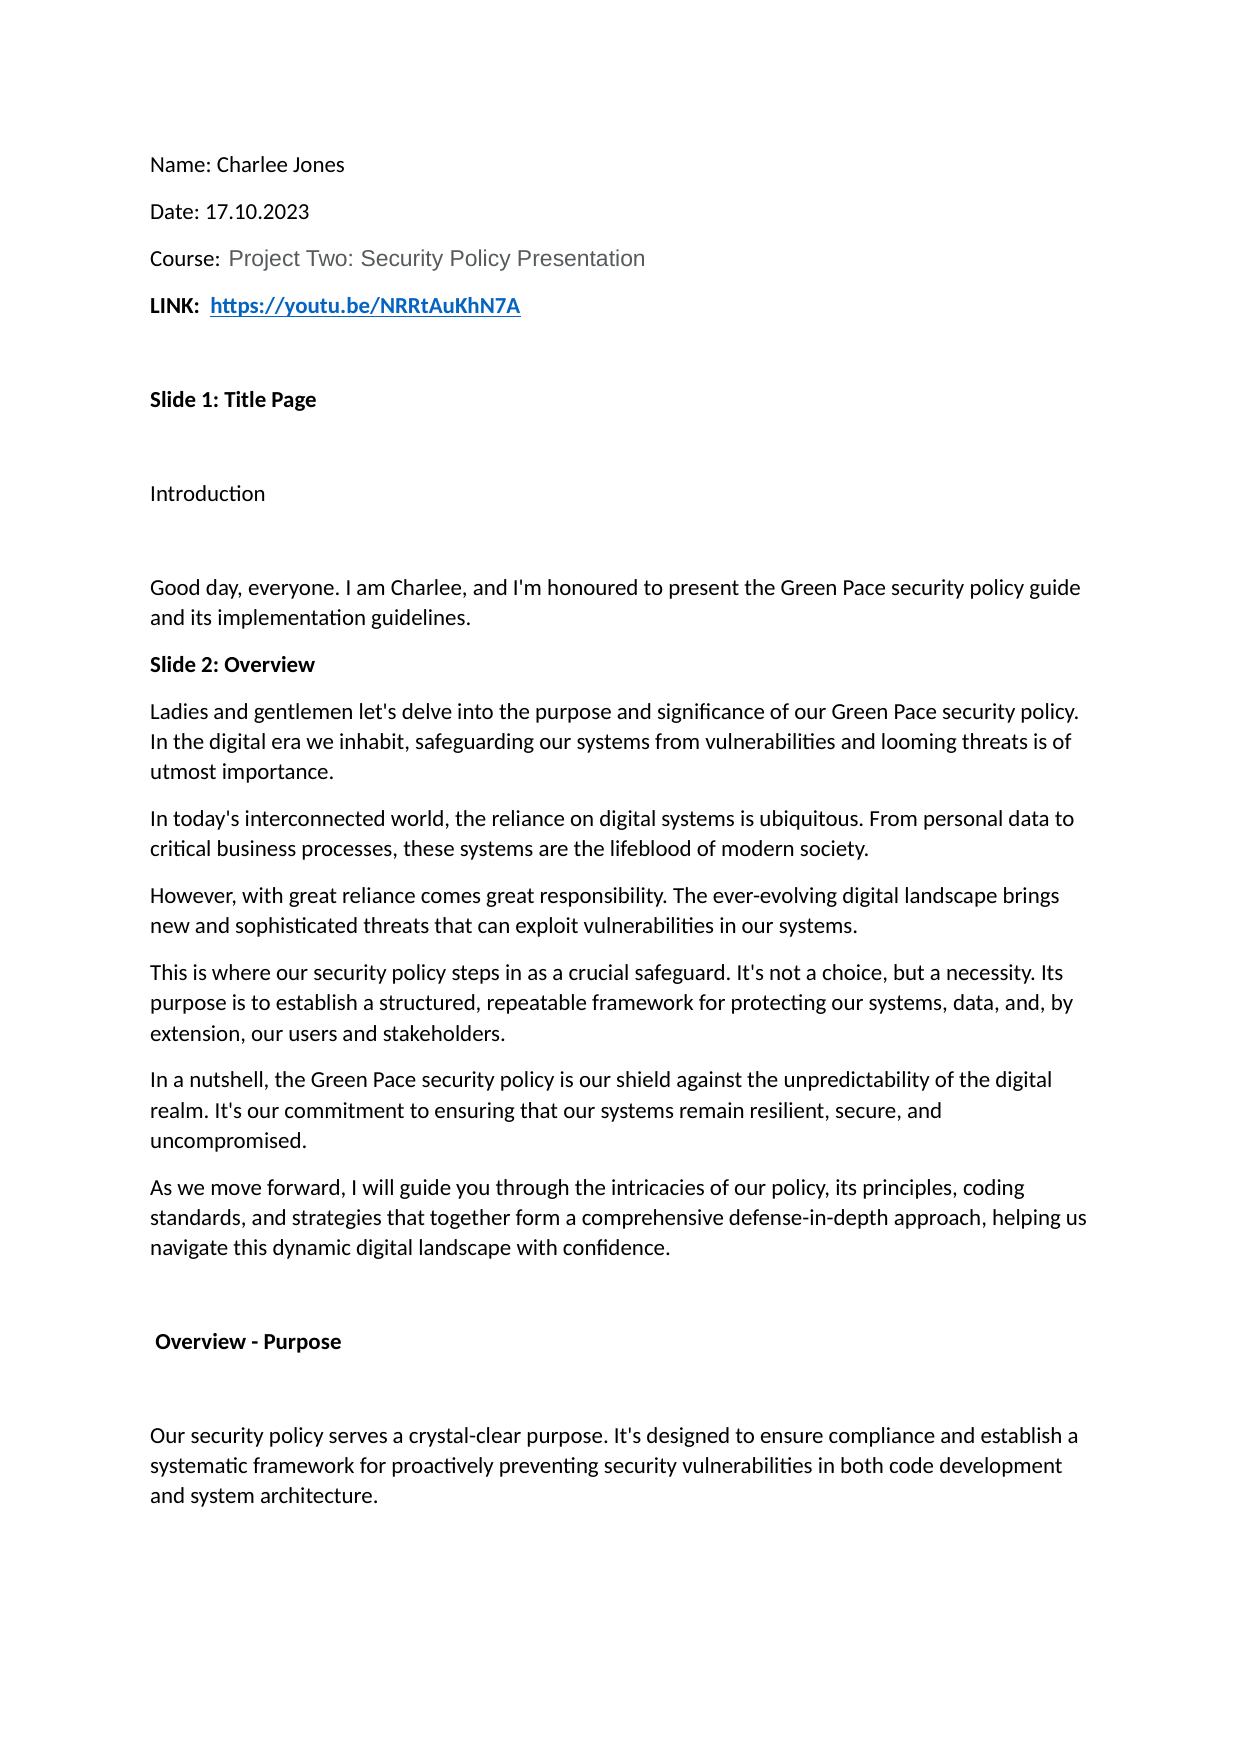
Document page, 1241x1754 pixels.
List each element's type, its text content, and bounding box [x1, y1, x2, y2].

text Name: Charlee Jones [150, 150, 1090, 178]
text Good day, everyone. I am Charlee, and I'm honoured to present the Green Pace security policy guide and its implementation guidelines. [150, 573, 1090, 631]
text In today's interconnected world, the reliance on digital systems is ubiquitous. From personal data to critical business processes, these systems are the lifeblood of modern society. [150, 804, 1090, 862]
text Introduction [150, 479, 1090, 507]
text In a nutshell, the Green Pace security policy is our shield against the unpredictability of the digital realm. It's our commitment to ensuring that our systems remain resilient, secure, and uncompromised. [150, 1066, 1090, 1154]
text Slide 1: Title Page [150, 385, 1090, 413]
text LINK: https://youtu.be/NRRtAuKhN7A [150, 292, 1090, 320]
text However, with great reliance comes great responsibility. The ever-evolving digital landscape brings new and sophisticated threats that can exploit vulnerabilities in our systems. [150, 881, 1090, 939]
text Ladies and gentlemen let's delve into the purpose and significance of our Green Pace security policy. In the digital era we inhabit, safeguarding our systems from vulnerabilities and looming threats is of utmost importance. [150, 697, 1090, 785]
text This is where our security policy steps in as a crucial safeguard. It's not a choice, but a necessity. Its purpose is to establish a structured, repeatable framework for protecting our systems, data, and, by extension, our users and stakeholders. [150, 958, 1090, 1047]
text Date: 17.10.2023 [150, 197, 1090, 225]
text Our security policy serves a crystal-clear purpose. It's designed to ensure compliance and establish a systematic framework for proactively preventing security vulnerabilities in both code development and system architecture. [150, 1421, 1090, 1509]
text Slide 2: Overview [150, 650, 1090, 678]
text As we move forward, I will guide you through the intricacies of our policy, its principles, coding standards, and strategies that together form a comprehensive defense-in-depth approach, helping us navigate this dynamic digital landscape with confidence. [150, 1173, 1090, 1261]
text Course: Project Two: Security Policy Presentation [228, 244, 1090, 272]
text Overview - Purpose [150, 1327, 1090, 1355]
